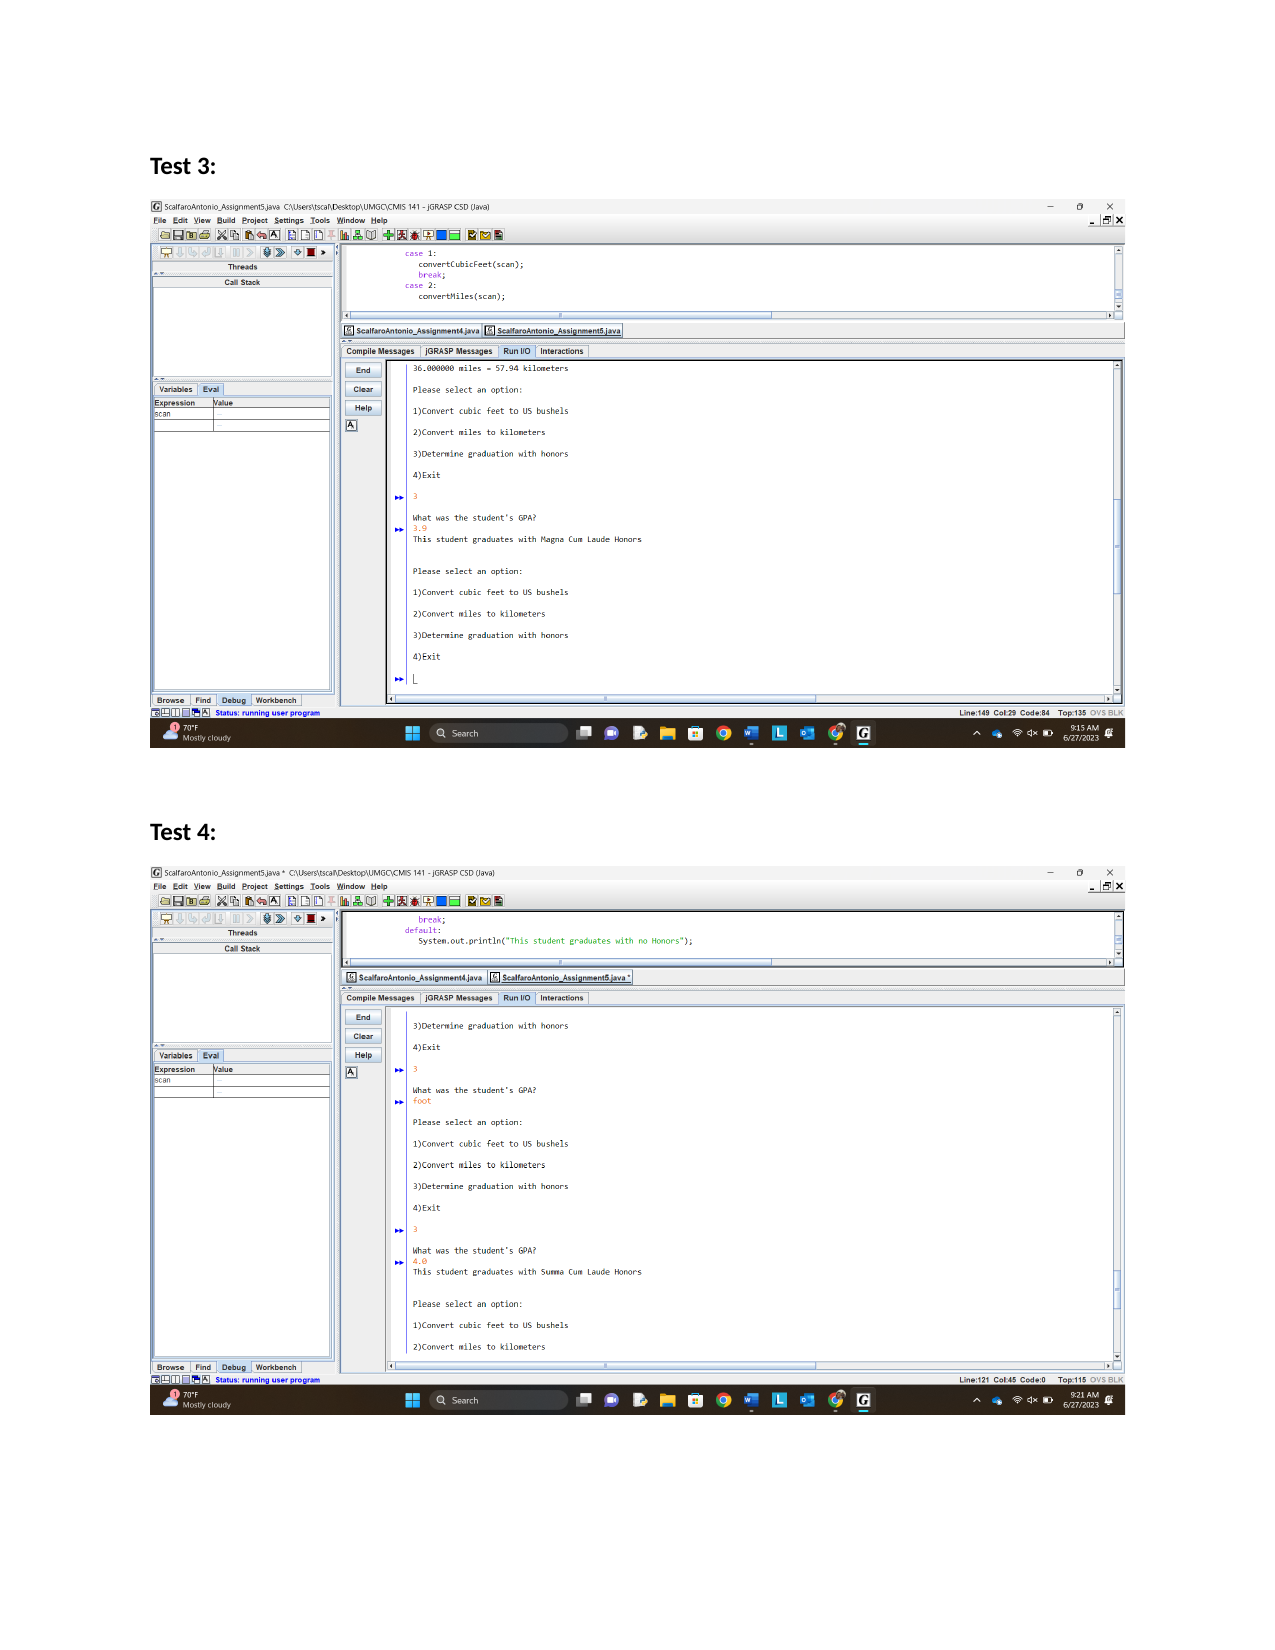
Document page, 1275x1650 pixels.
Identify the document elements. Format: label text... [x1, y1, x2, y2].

text Test 3: [150, 150, 1125, 181]
picture [150, 866, 1125, 1415]
picture [150, 199, 1125, 748]
text Test 4: [150, 816, 1125, 847]
